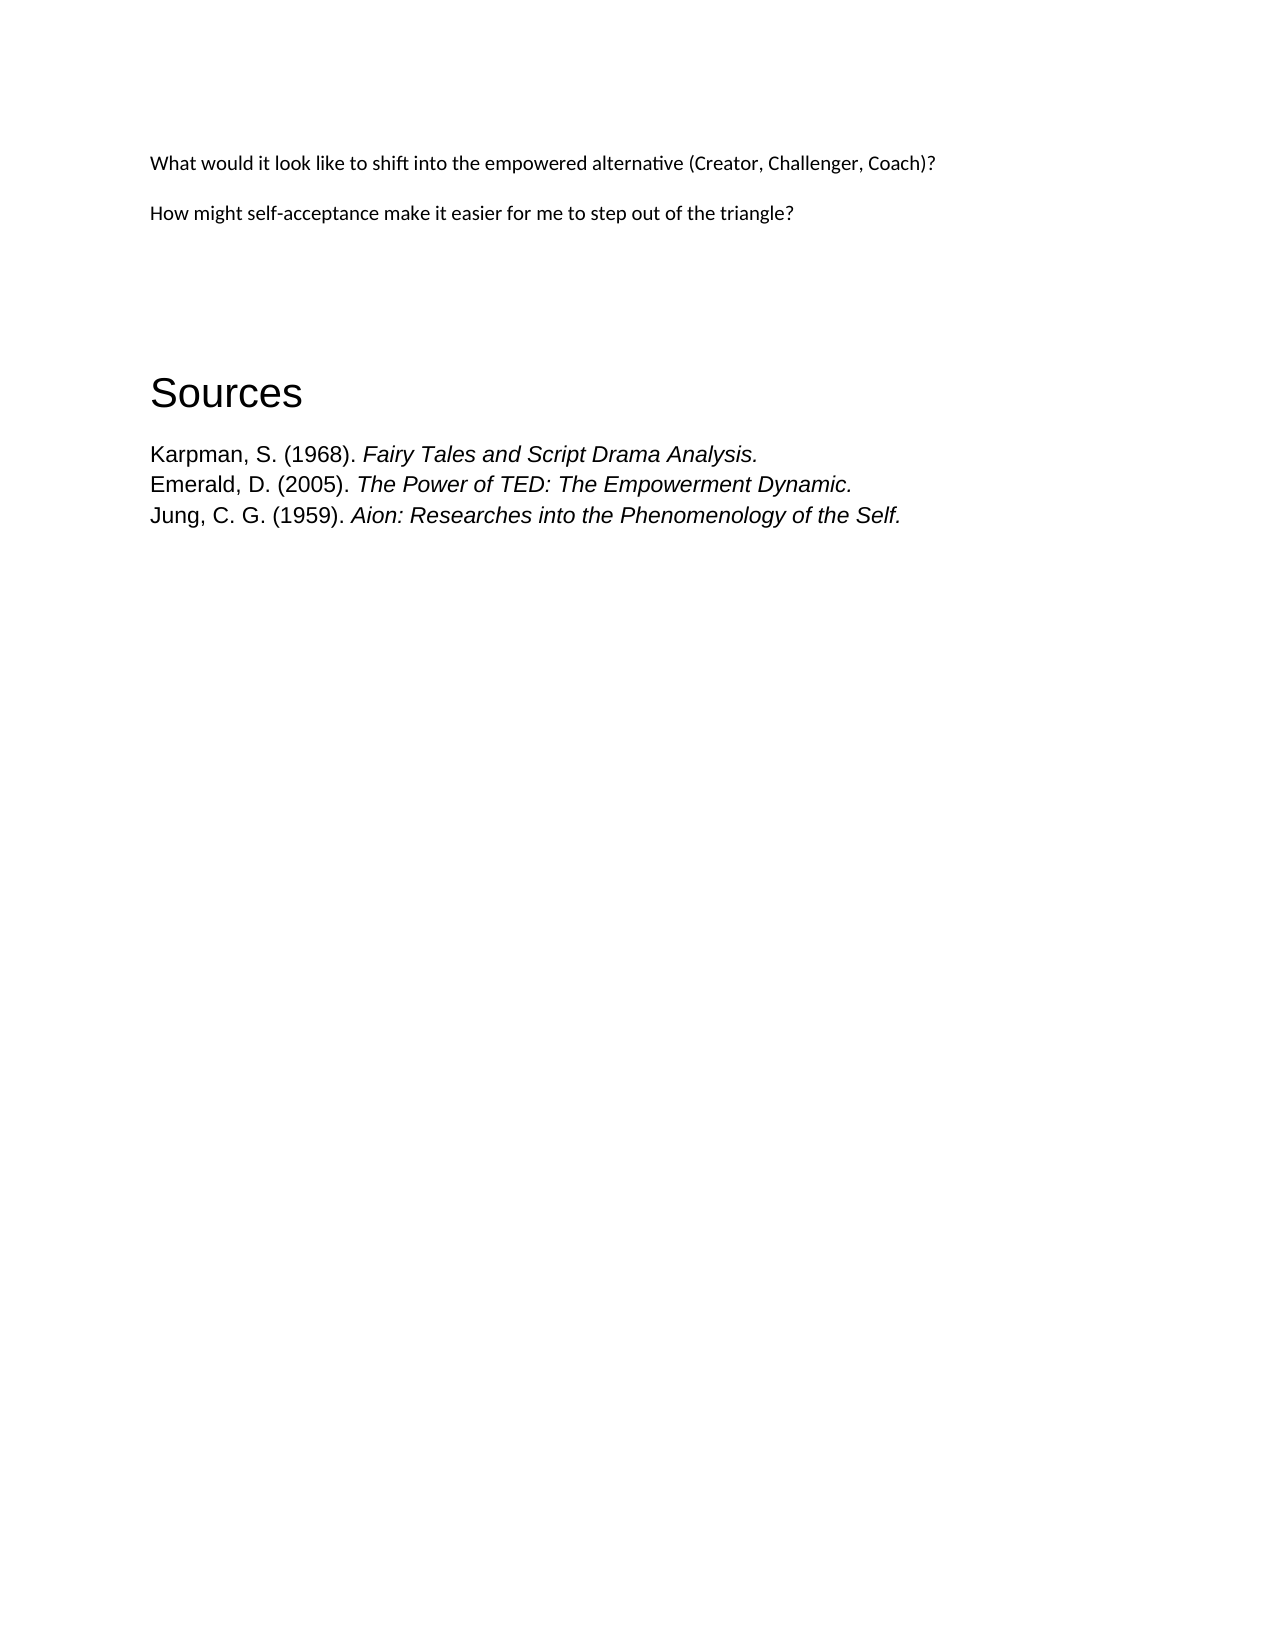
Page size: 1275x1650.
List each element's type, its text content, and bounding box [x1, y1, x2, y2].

subtitle Sources [150, 368, 1125, 416]
text Karpman, S. (1968). Fairy Tales and Script Drama Analysis. [150, 441, 1125, 468]
text Emerald, D. (2005). The Power of TED: The Empowerment Dynamic. [150, 471, 1125, 498]
text What would it look like to shift into the empowered alternative (Creator, Challenger, Coach)? [150, 150, 1125, 175]
text How might self-acceptance make it easier for me to step out of the triangle? [150, 200, 1125, 226]
text Jung, C. G. (1959). Aion: Researches into the Phenomenology of the Self. [150, 502, 1125, 528]
